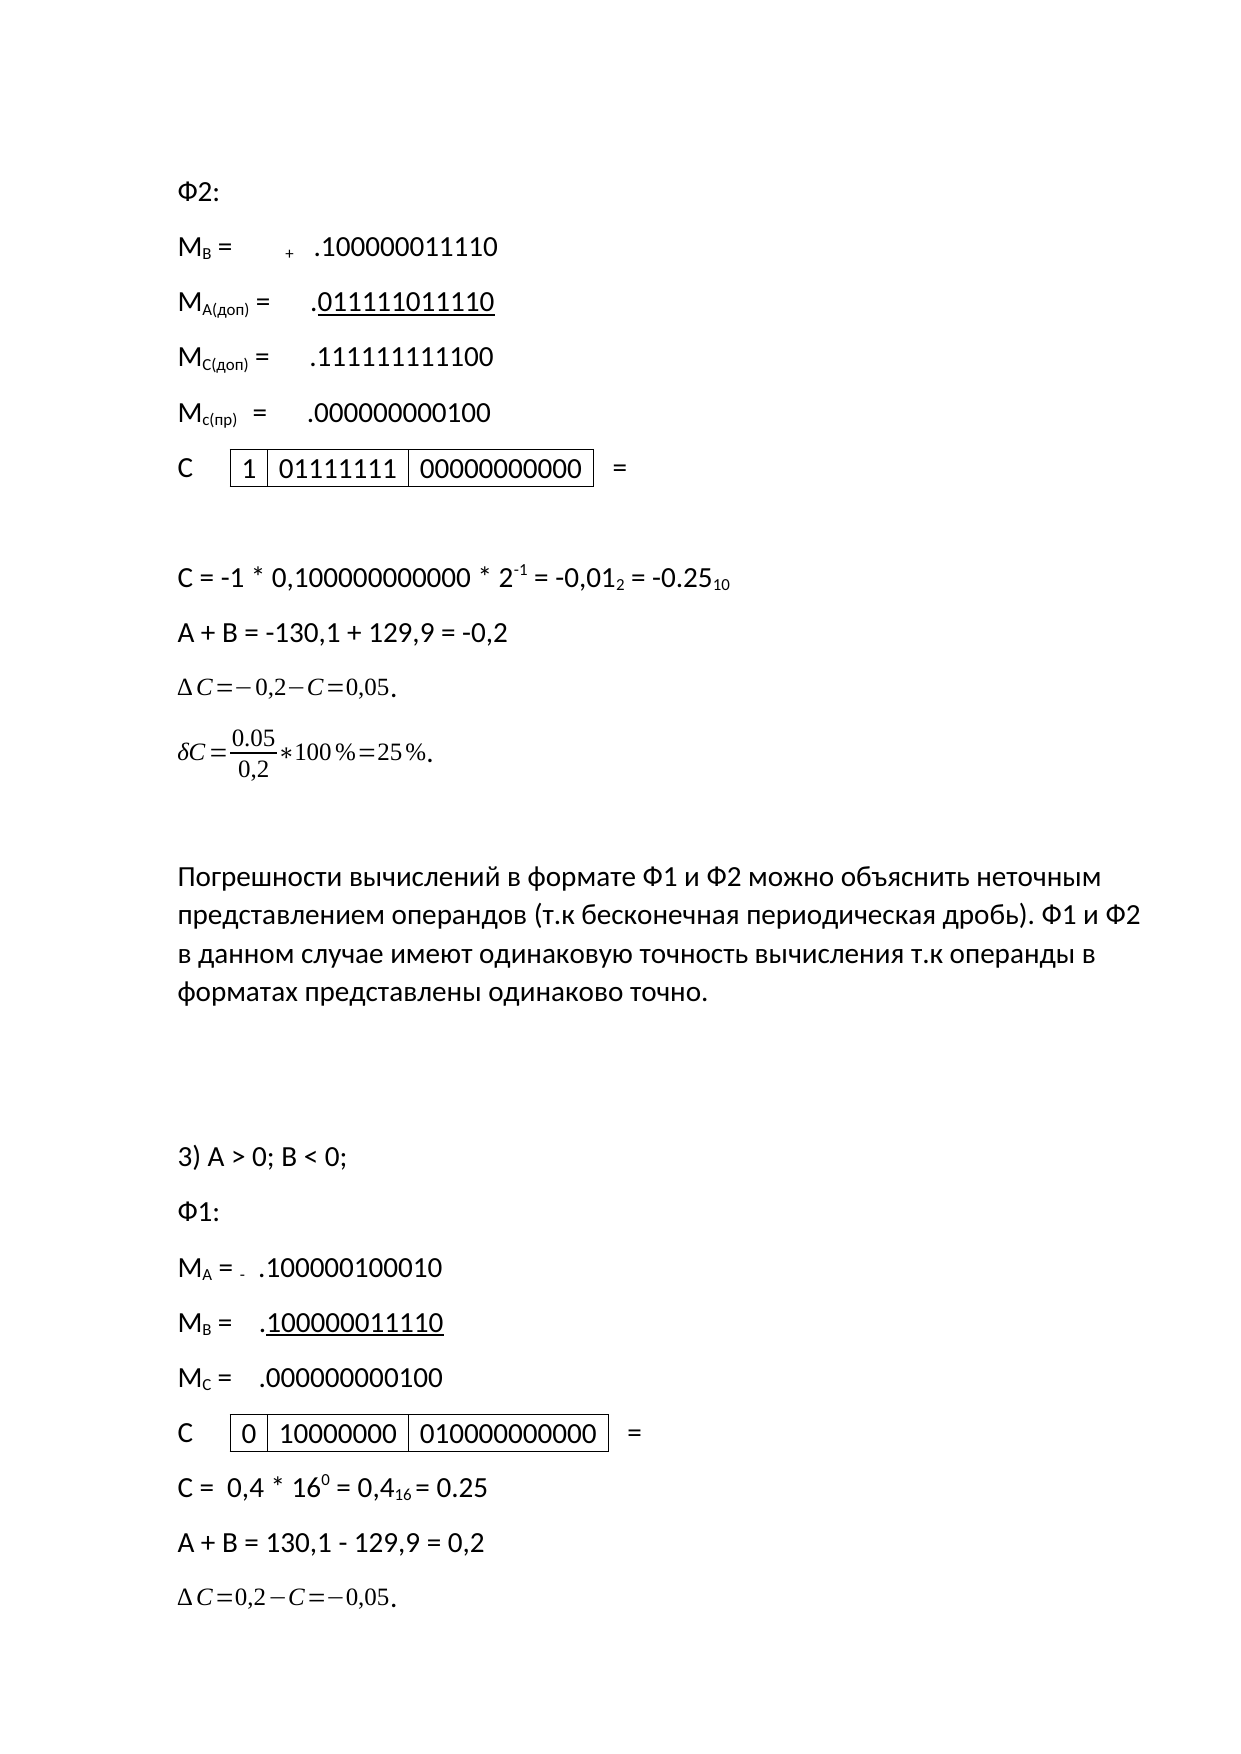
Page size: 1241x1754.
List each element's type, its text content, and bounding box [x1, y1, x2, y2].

text 3) A > 0; B < 0; [177, 1138, 1152, 1174]
table_header 0 [231, 1415, 267, 1451]
table_header 10000000 [268, 1415, 408, 1451]
table_header 1 [231, 450, 267, 486]
text MA = - .100000100010 [177, 1249, 1152, 1284]
text A + B = 130,1 - 129,9 = 0,2 [177, 1524, 1152, 1560]
text C = [177, 449, 230, 484]
table_header 010000000000 [409, 1415, 608, 1451]
text MB = .100000011110 [177, 1304, 1152, 1339]
text Ф1: [177, 1193, 1152, 1229]
text MC(доп) = .111111111100 [177, 338, 1152, 374]
text C = [594, 449, 1152, 484]
text . [177, 669, 1152, 705]
text C = [177, 1414, 230, 1449]
text C = [609, 1414, 1152, 1449]
text C = -1 * 0,100000000000 * 2-1 = -0,012 = -0.2510 [177, 559, 1152, 594]
table_header 00000000000 [409, 450, 593, 486]
text MC = .000000000100 [177, 1359, 1152, 1394]
text . [177, 724, 1152, 783]
text MB = + .100000011110 [177, 228, 1152, 264]
text Mc(пр) = .000000000100 [177, 394, 1152, 429]
text C = 0,4 * 160 = 0,416 = 0.25 [177, 1469, 1152, 1505]
text Ф2: [177, 173, 1152, 209]
text . [177, 1579, 1152, 1615]
text MA(доп) = .011111011110 [177, 283, 1152, 319]
table_header 01111111 [268, 450, 408, 486]
text Погрешности вычислений в формате Ф1 и Ф2 можно объяснить неточным представлением операндов (т.к бесконечная периодическая дробь). Ф1 и Ф2 в данном случае имеют одинаковую точность вычисления т.к операнды в форматах представлены одинаково точно. [177, 858, 1152, 1009]
text A + B = -130,1 + 129,9 = -0,2 [177, 614, 1152, 650]
